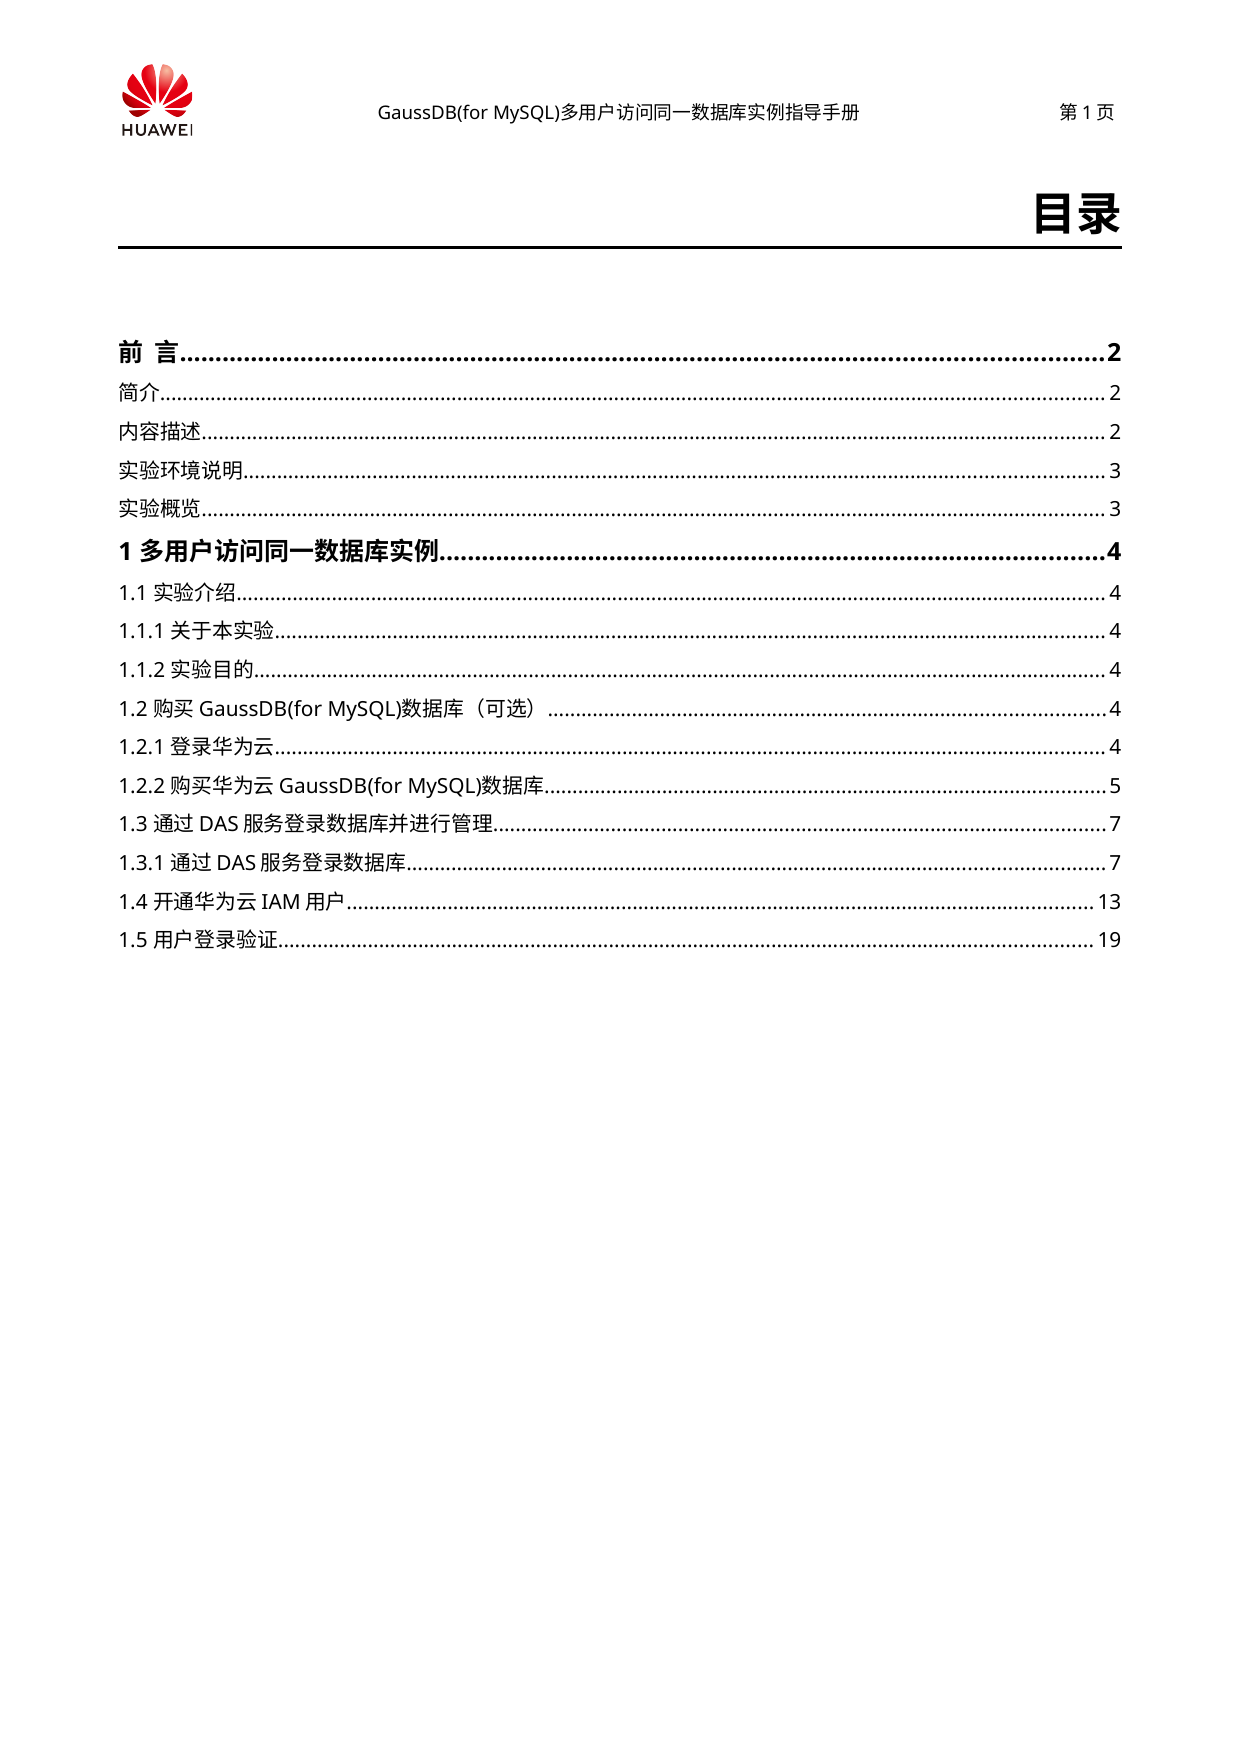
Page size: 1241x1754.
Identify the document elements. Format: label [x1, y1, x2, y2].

picture [122, 64, 193, 136]
